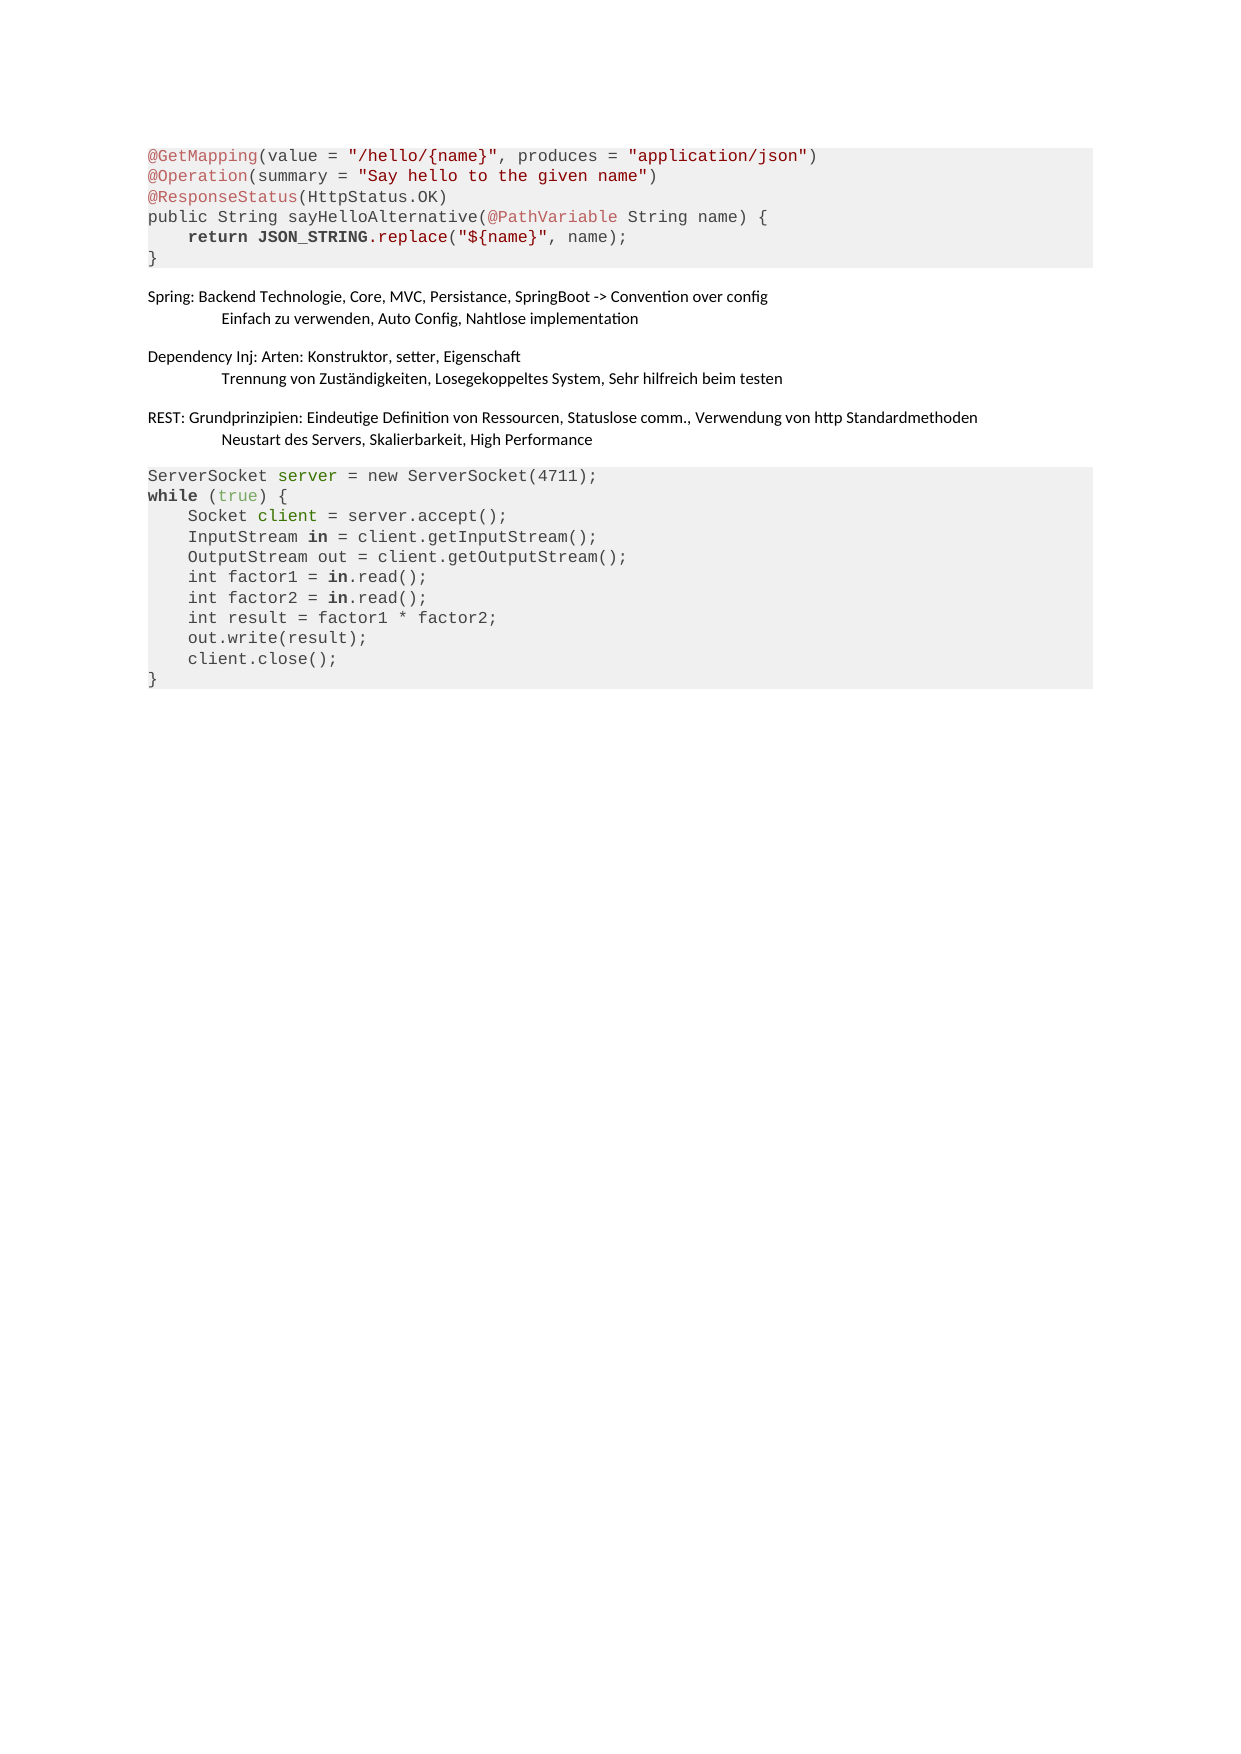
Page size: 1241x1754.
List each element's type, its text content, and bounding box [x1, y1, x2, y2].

text @GetMapping(value = "/hello/{name}", produces = "application/json") @Operation(summary = "Say hello to the given name") @ResponseStatus(HttpStatus.OK) public String sayHelloAlternative(@PathVariable String name) { return JSON_STRING.replace("${name}", name); } [148, 148, 1093, 268]
text ServerSocket server = new ServerSocket(4711); while (true) { Socket client = server.accept(); InputStream in = client.getInputStream(); OutputStream out = client.getOutputStream(); int factor1 = in.read(); int factor2 = in.read(); int result = factor1 * factor2; out.write(result); client.close(); } [148, 467, 1093, 689]
text REST: Grundprinzipien: Eindeutige Definition von Ressourcen, Statuslose comm., Verwendung von http Standardmethoden Neustart des Servers, Skalierbarkeit, High Performance [148, 407, 1093, 449]
text Dependency Inj: Arten: Konstruktor, setter, Eigenschaft Trennung von Zuständigkeiten, Losegekoppeltes System, Sehr hilfreich beim testen [148, 347, 1093, 389]
text Spring: Backend Technologie, Core, MVC, Persistance, SpringBoot -> Convention over config Einfach zu verwenden, Auto Config, Nahtlose implementation [148, 286, 1093, 328]
